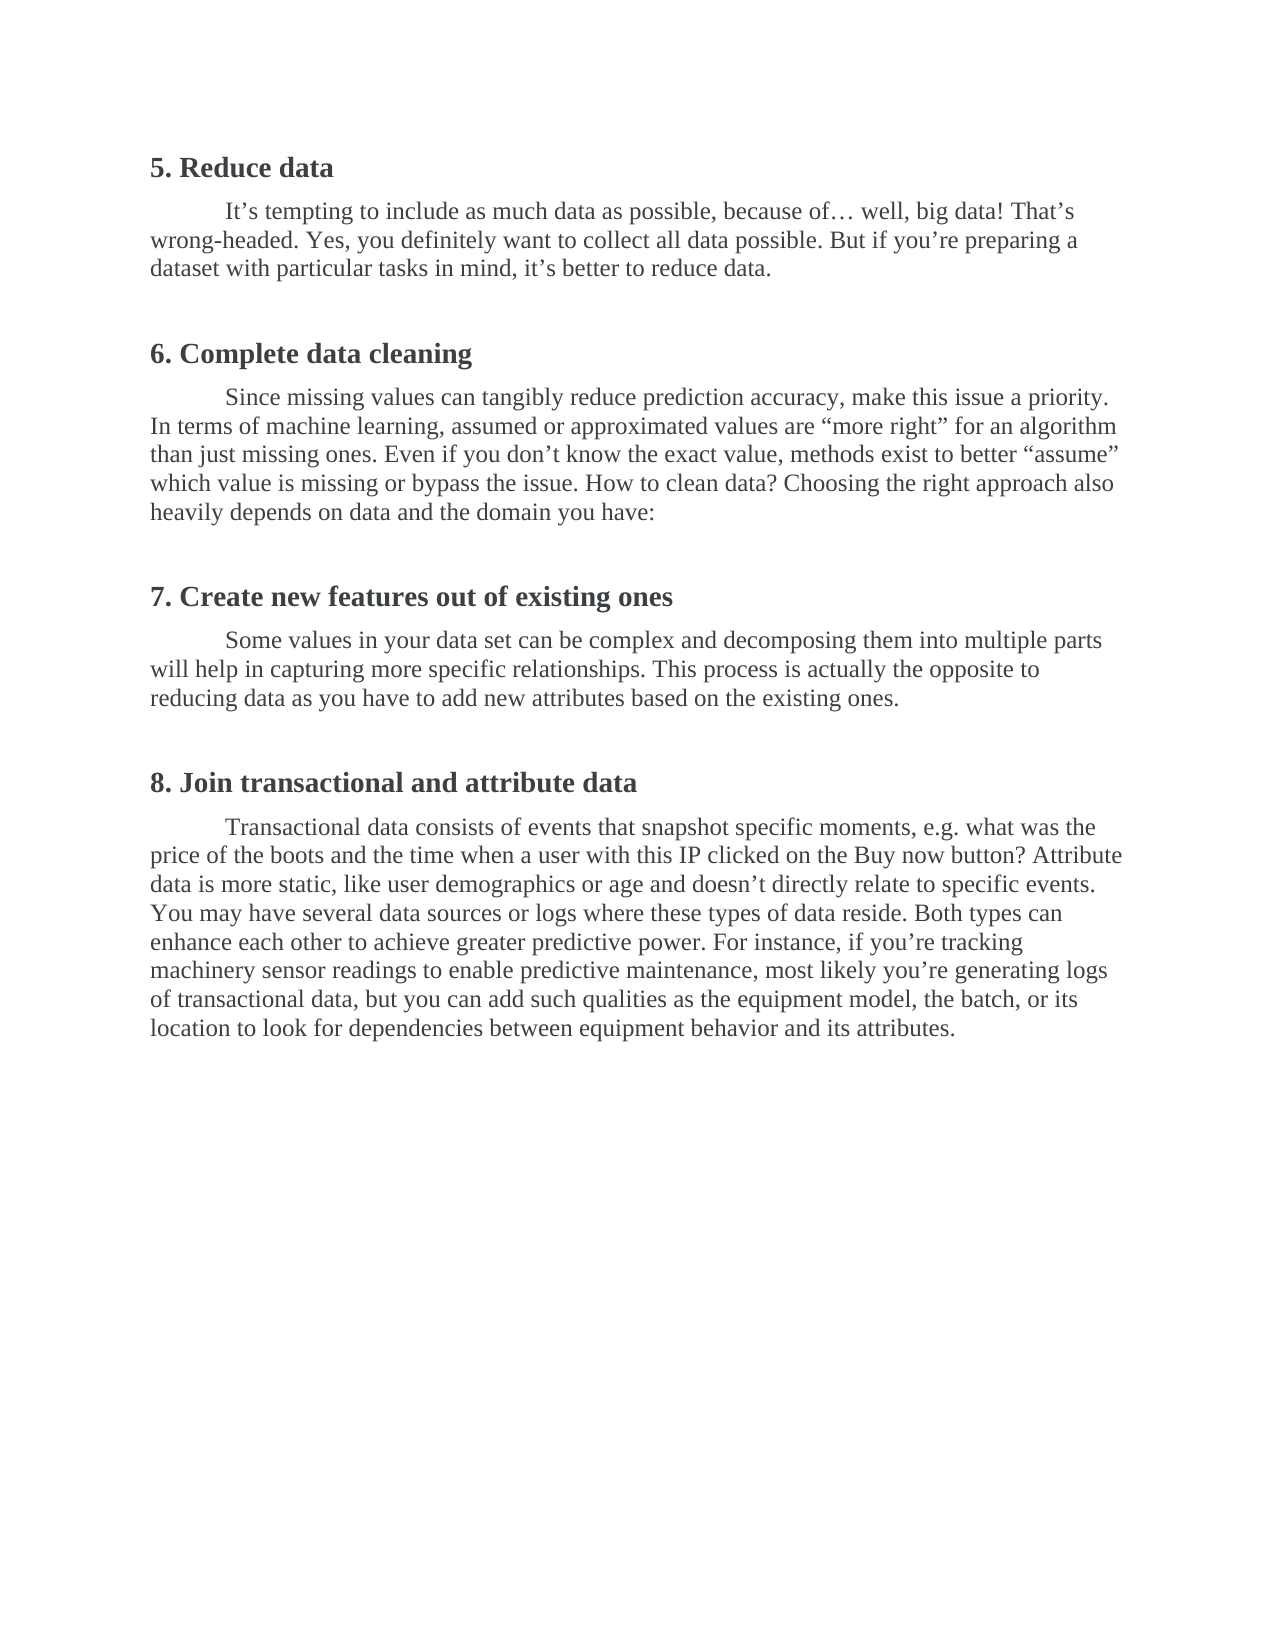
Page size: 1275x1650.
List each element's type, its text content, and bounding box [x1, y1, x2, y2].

text 8. Join transactional and attribute data [150, 766, 1125, 799]
text Some values in your data set can be complex and decomposing them into multiple parts will help in capturing more specific relationships. This process is actually the opposite to reducing data as you have to add new attributes based on the existing ones. [150, 626, 1125, 712]
text 7. Create new features out of existing ones [150, 579, 1125, 613]
text It’s tempting to include as much data as possible, because of… well, big data! That’s wrong-headed. Yes, you definitely want to collect all data possible. But if you’re preparing a dataset with particular tasks in mind, it’s better to reduce data. [150, 196, 1125, 282]
text 6. Complete data cleaning [150, 336, 1125, 369]
text Transactional data consists of events that snapshot specific moments, e.g. what was the price of the boots and the time when a user with this IP clicked on the Buy now button? Attribute data is more static, like user demographics or age and doesn’t directly relate to specific events. You may have several data sources or logs where these types of data reside. Both types can enhance each other to achieve greater predictive power. For instance, if you’re tracking machinery sensor readings to enable predictive maintenance, most likely you’re generating logs of transactional data, but you can add such qualities as the equipment model, the batch, or its location to look for dependencies between equipment behavior and its attributes. [150, 812, 1125, 1042]
text 5. Reduce data [150, 150, 1125, 183]
text Since missing values can tangibly reduce prediction accuracy, make this issue a priority. In terms of machine learning, assumed or approximated values are “more right” for an algorithm than just missing ones. Even if you don’t know the exact value, methods exist to better “assume” which value is missing or bypass the issue. How to сlean data? Choosing the right approach also heavily depends on data and the domain you have: [150, 382, 1125, 526]
